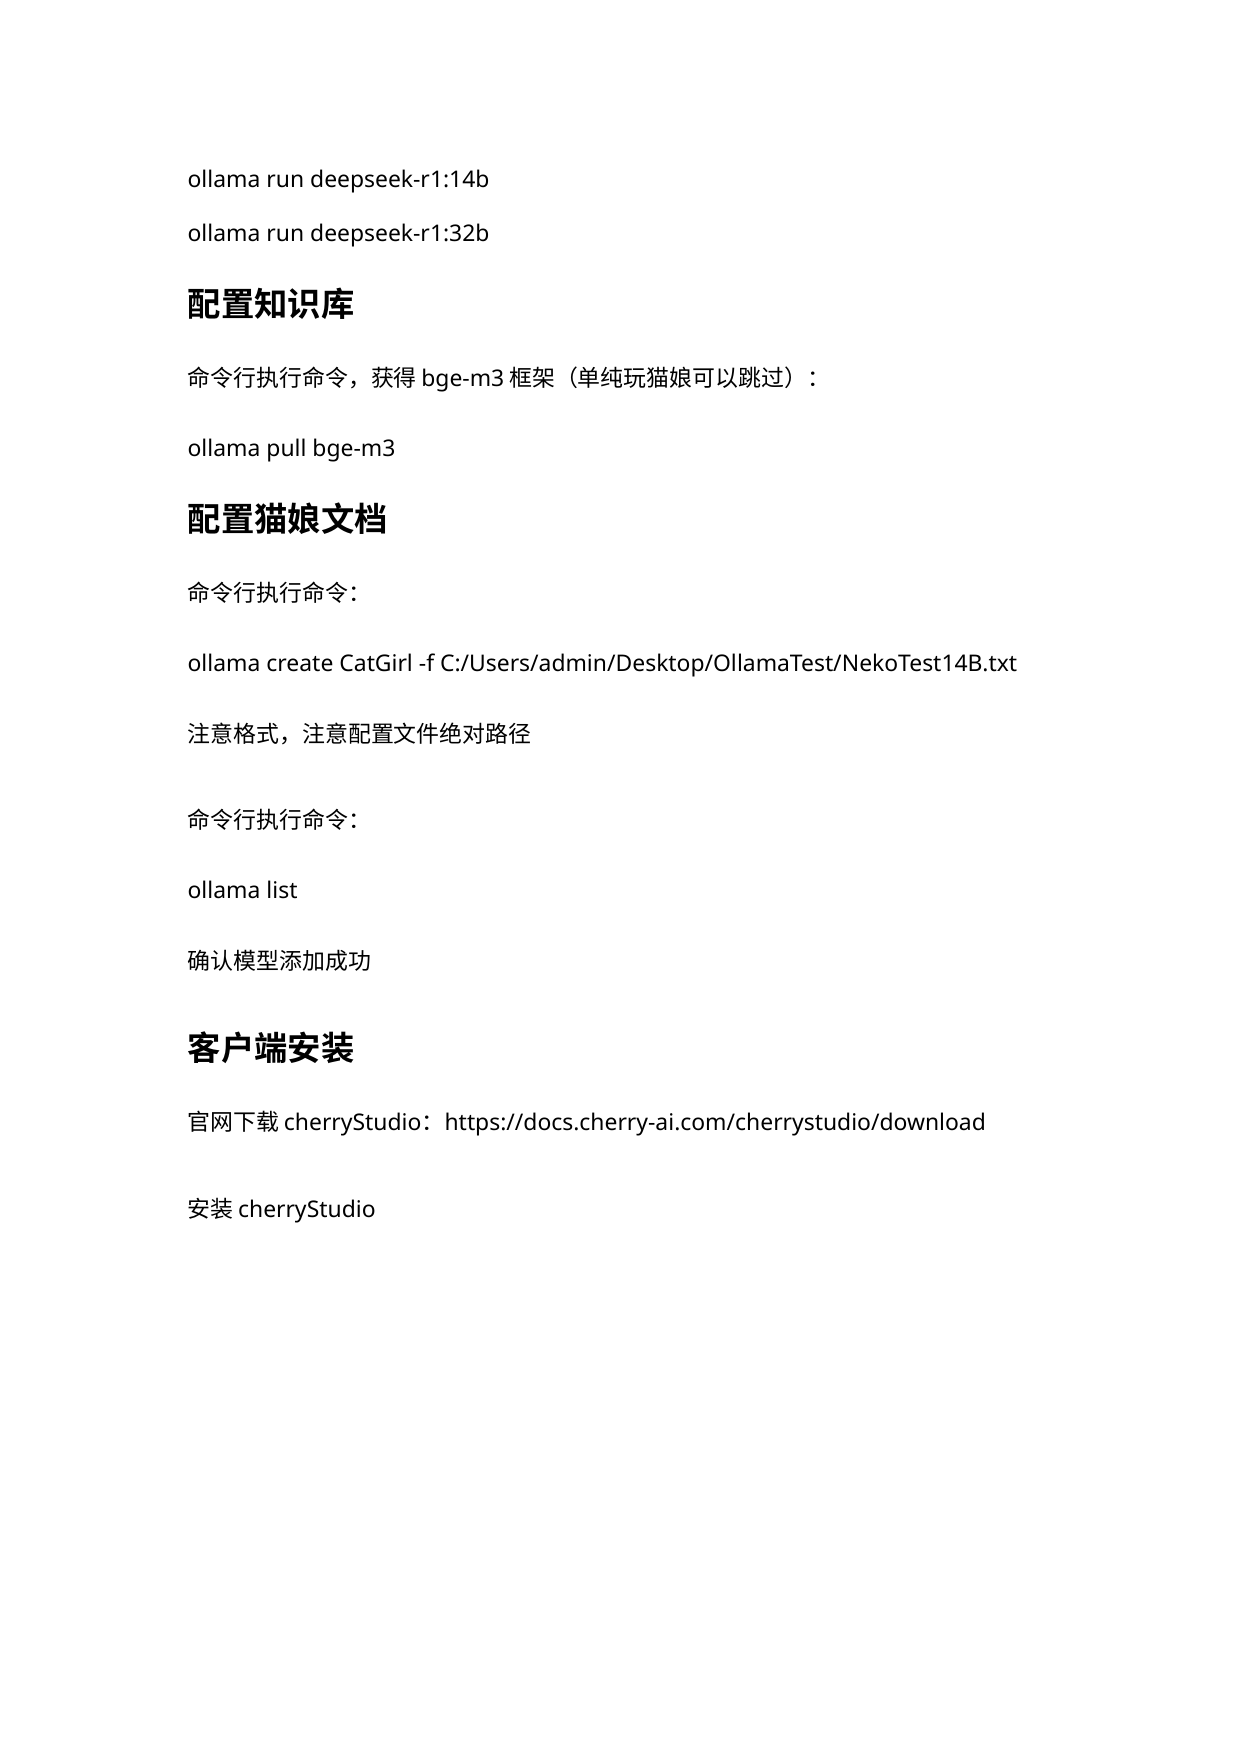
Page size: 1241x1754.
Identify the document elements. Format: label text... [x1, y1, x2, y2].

text 客户端安装 [187, 1013, 1053, 1078]
text 官网下载cherryStudio：https://docs.cherry-ai.com/cherrystudio/download [187, 1088, 1053, 1153]
text 注意格式，注意配置文件绝对路径 [187, 700, 1053, 765]
text 配置知识库 [187, 270, 1053, 335]
text 确认模型添加成功 [187, 927, 1053, 992]
text 配置猫娘文档 [187, 485, 1053, 550]
text 安装cherryStudio [187, 1174, 1053, 1239]
text ollama create CatGirl -f C:/Users/admin/Desktop/OllamaTest/NekoTest14B.txt [187, 646, 1053, 678]
text ollama pull bge-m3 [187, 431, 1053, 463]
text 命令行执行命令： [187, 786, 1053, 851]
text ollama run deepseek-r1:32b [187, 216, 1053, 248]
text 命令行执行命令，获得bge-m3框架（单纯玩猫娘可以跳过）： [187, 344, 1053, 409]
text ollama list [187, 873, 1053, 905]
text ollama run deepseek-r1:14b [187, 162, 1053, 194]
text 命令行执行命令： [187, 559, 1053, 624]
